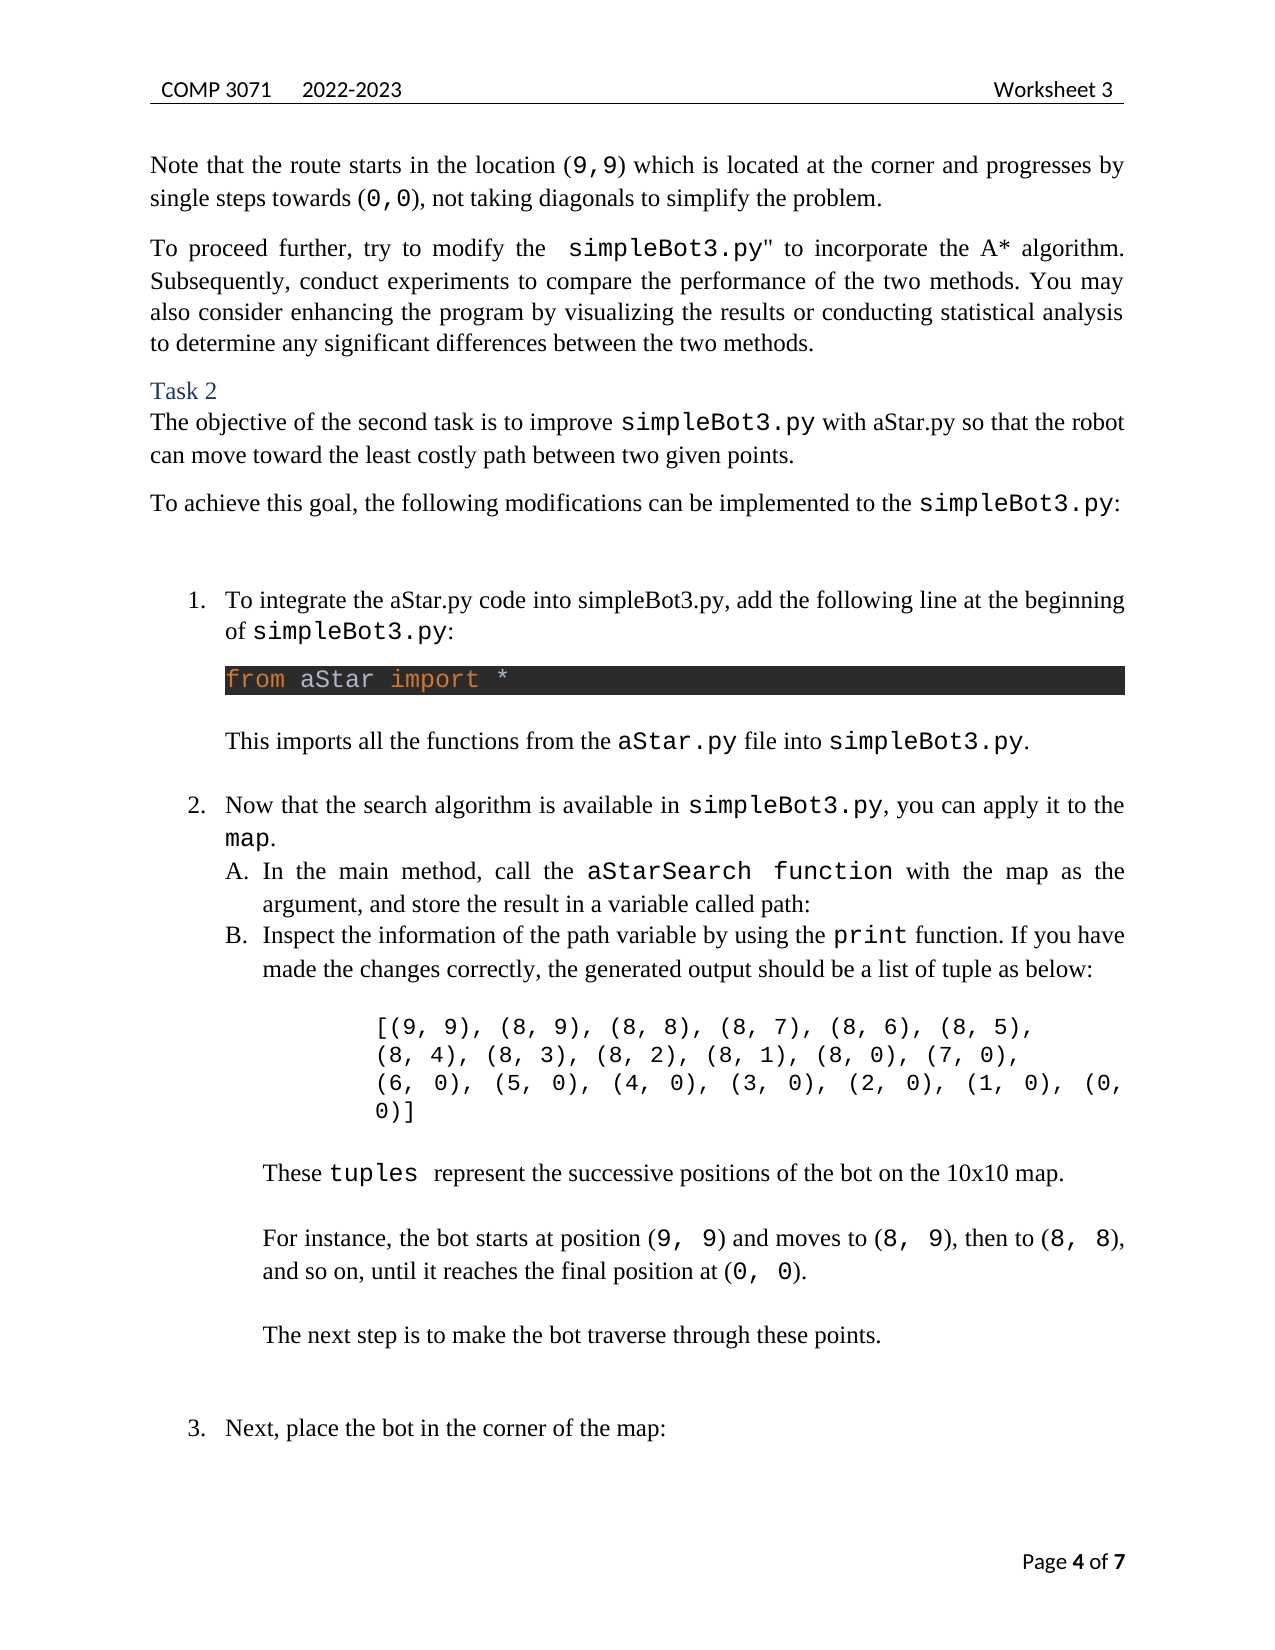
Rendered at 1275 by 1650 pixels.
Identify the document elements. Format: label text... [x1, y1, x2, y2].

list For instance, the bot starts at position (9, 9) and moves to (8, 9), then to (8, 8), and so on, until it reaches the final position at (0, 0). [262, 1223, 1125, 1287]
list Now that the search algorithm is available in simpleBot3.py, you can apply it to the map. [187, 790, 1125, 854]
text The objective of the second task is to improve simpleBot3.py with aStar.py so that the robot can move toward the least costly path between two given points. [150, 407, 1125, 469]
list The next step is to make the bot traverse through these points. [262, 1320, 1125, 1349]
text Note that the route starts in the location (9,9) which is located at the corner and progresses by single steps towards (0,0), not taking diagonals to simplify the problem. [150, 150, 1125, 214]
text To achieve this goal, the following modifications can be implemented to the simpleBot3.py: [150, 488, 1125, 519]
text from aStar import * [225, 666, 1125, 695]
list (6, 0), (5, 0), (4, 0), (3, 0), (2, 0), (1, 0), (0, 0)] [375, 1072, 1125, 1125]
text To proceed further, try to modify the simpleBot3.py" to incorporate the A* algorithm. Subsequently, conduct experiments to compare the performance of the two methods. You may also consider enhancing the program by visualizing the results or conducting statistical analysis to determine any significant differences between the two methods. [150, 233, 1125, 357]
list This imports all the functions from the aStar.py file into simpleBot3.py. [225, 726, 1125, 757]
subtitle Task 2 [150, 376, 1125, 405]
list To integrate the aStar.py code into simpleBot3.py, add the following line at the beginning of simpleBot3.py: [187, 585, 1125, 647]
list Inspect the information of the path variable by using the print function. If you have made the changes correctly, the generated output should be a list of tuple as below: [225, 921, 1125, 982]
list (8, 4), (8, 3), (8, 2), (8, 1), (8, 0), (7, 0), [375, 1044, 1125, 1069]
list In the main method, call the aStarSearch function with the map as the argument, and store the result in a variable called path: [225, 856, 1125, 918]
list [(9, 9), (8, 9), (8, 8), (8, 7), (8, 6), (8, 5), [375, 1016, 1125, 1042]
list These tuples represent the successive positions of the bot on the 10x10 map. [262, 1158, 1125, 1189]
list Next, place the bot in the corner of the map: [187, 1413, 1125, 1442]
